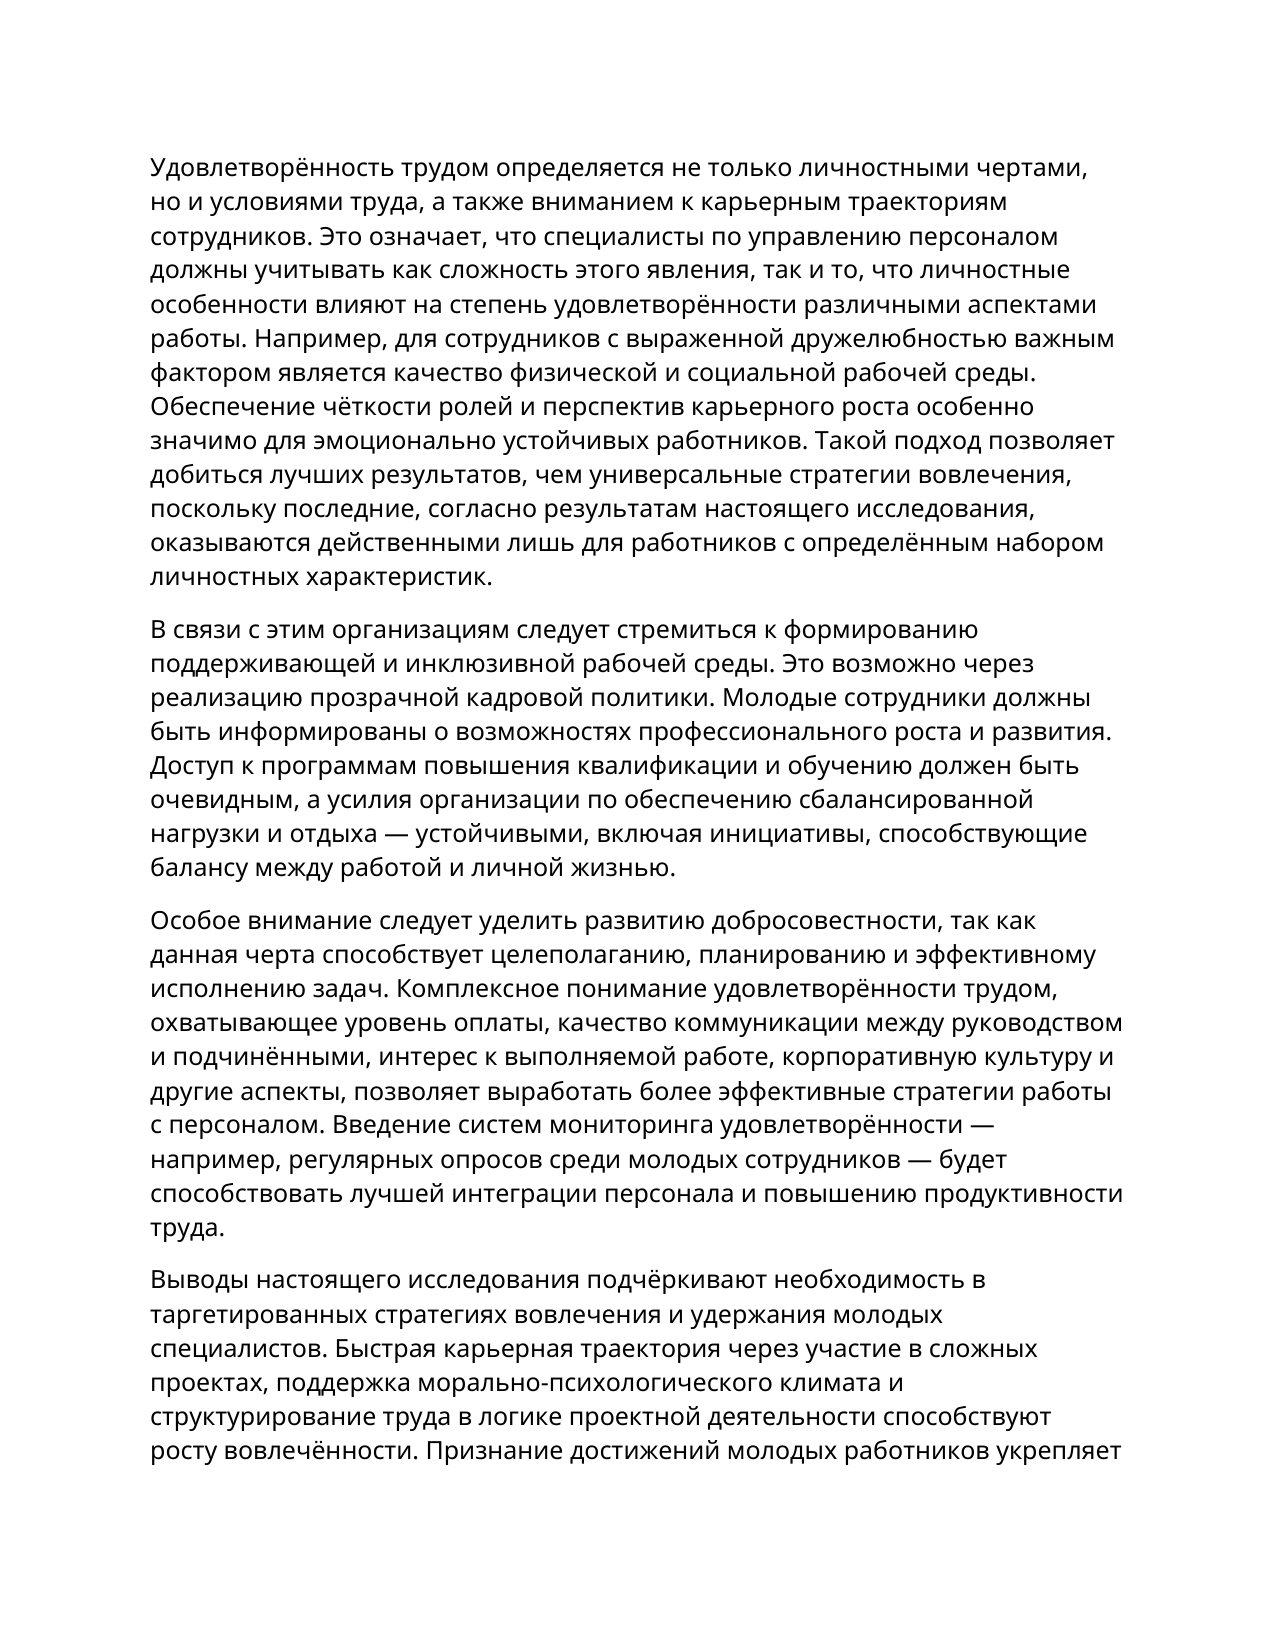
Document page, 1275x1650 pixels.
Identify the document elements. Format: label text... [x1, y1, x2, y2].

text Особое внимание следует уделить развитию добросовестности, так как данная черта способствует целеполаганию, планированию и эффективному исполнению задач. Комплексное понимание удовлетворённости трудом, охватывающее уровень оплаты, качество коммуникации между руководством и подчинёнными, интерес к выполняемой работе, корпоративную культуру и другие аспекты, позволяет выработать более эффективные стратегии работы с персоналом. Введение систем мониторинга удовлетворённости — например, регулярных опросов среди молодых сотрудников — будет способствовать лучшей интеграции персонала и повышению продуктивности труда. [150, 903, 1125, 1243]
text Удовлетворённость трудом определяется не только личностными чертами, но и условиями труда, а также вниманием к карьерным траекториям сотрудников. Это означает, что специалисты по управлению персоналом должны учитывать как сложность этого явления, так и то, что личностные особенности влияют на степень удовлетворённости различными аспектами работы. Например, для сотрудников с выраженной дружелюбностью важным фактором является качество физической и социальной рабочей среды. Обеспечение чёткости ролей и перспектив карьерного роста особенно значимо для эмоционально устойчивых работников. Такой подход позволяет добиться лучших результатов, чем универсальные стратегии вовлечения, поскольку последние, согласно результатам настоящего исследования, оказываются действенными лишь для работников с определённым набором личностных характеристик. [150, 150, 1125, 593]
text В связи с этим организациям следует стремиться к формированию поддерживающей и инклюзивной рабочей среды. Это возможно через реализацию прозрачной кадровой политики. Молодые сотрудники должны быть информированы о возможностях профессионального роста и развития. Доступ к программам повышения квалификации и обучению должен быть очевидным, а усилия организации по обеспечению сбалансированной нагрузки и отдыха — устойчивыми, включая инициативы, способствующие балансу между работой и личной жизнью. [150, 612, 1125, 884]
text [150, 1262, 1125, 1467]
